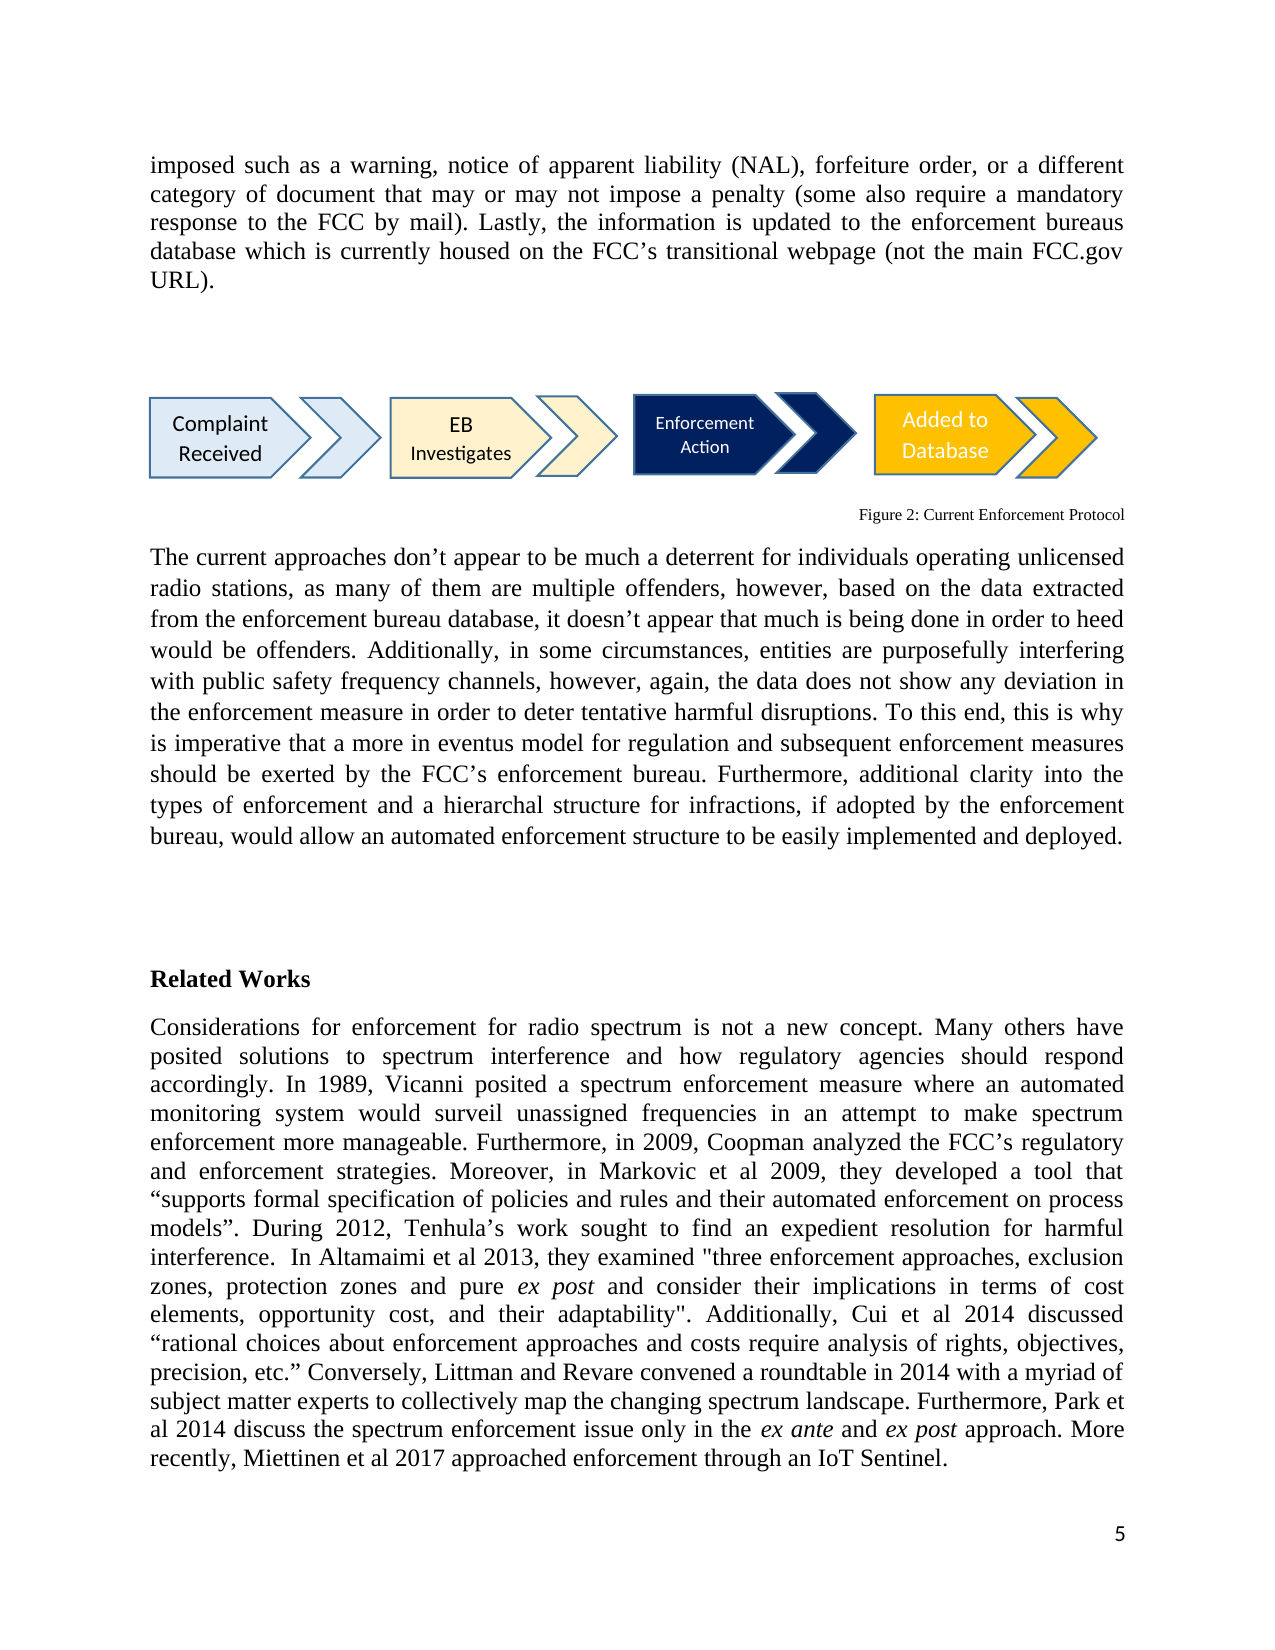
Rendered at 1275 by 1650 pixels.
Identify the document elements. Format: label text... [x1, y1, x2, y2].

text Figure 2: Current Enforcement Protocol [150, 504, 1125, 524]
text Considerations for enforcement for radio spectrum is not a new concept. Many others have posited solutions to spectrum interference and how regulatory agencies should respond accordingly. In 1989, Vicanni posited a spectrum enforcement measure where an automated monitoring system would surveil unassigned frequencies in an attempt to make spectrum enforcement more manageable. Furthermore, in 2009, Coopman analyzed the FCC’s regulatory and enforcement strategies. Moreover, in Markovic et al 2009, they developed a tool that “supports formal specification of policies and rules and their automated enforcement on process models”. During 2012, Tenhula’s work sought to find an expedient resolution for harmful interference. In Altamaimi et al 2013, they examined "three enforcement approaches, exclusion zones, protection zones and pure ex post and consider their implications in terms of cost elements, opportunity cost, and their adaptability". Additionally, Cui et al 2014 discussed “rational choices about enforcement approaches and costs require analysis of rights, objectives, precision, etc.” Conversely, Littman and Revare convened a roundtable in 2014 with a myriad of subject matter experts to collectively map the changing spectrum landscape. Furthermore, Park et al 2014 discuss the spectrum enforcement issue only in the ex ante and ex post approach. More recently, Miettinen et al 2017 approached enforcement through an IoT Sentinel. [150, 1012, 1125, 1472]
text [150, 150, 1125, 294]
text Related Works [150, 964, 1125, 993]
text The current approaches don’t appear to be much a deterrent for individuals operating unlicensed radio stations, as many of them are multiple offenders, however, based on the data extracted from the enforcement bureau database, it doesn’t appear that much is being done in order to heed would be offenders. Additionally, in some circumstances, entities are purposefully interfering with public safety frequency channels, however, again, the data does not show any deviation in the enforcement measure in order to deter tentative harmful disruptions. To this end, this is why is imperative that a more in eventus model for regulation and subsequent enforcement measures should be exerted by the FCC’s enforcement bureau. Furthermore, additional clarity into the types of enforcement and a hierarchal structure for infractions, if adopted by the enforcement bureau, would allow an automated enforcement structure to be easily implemented and deployed. [150, 542, 1125, 850]
